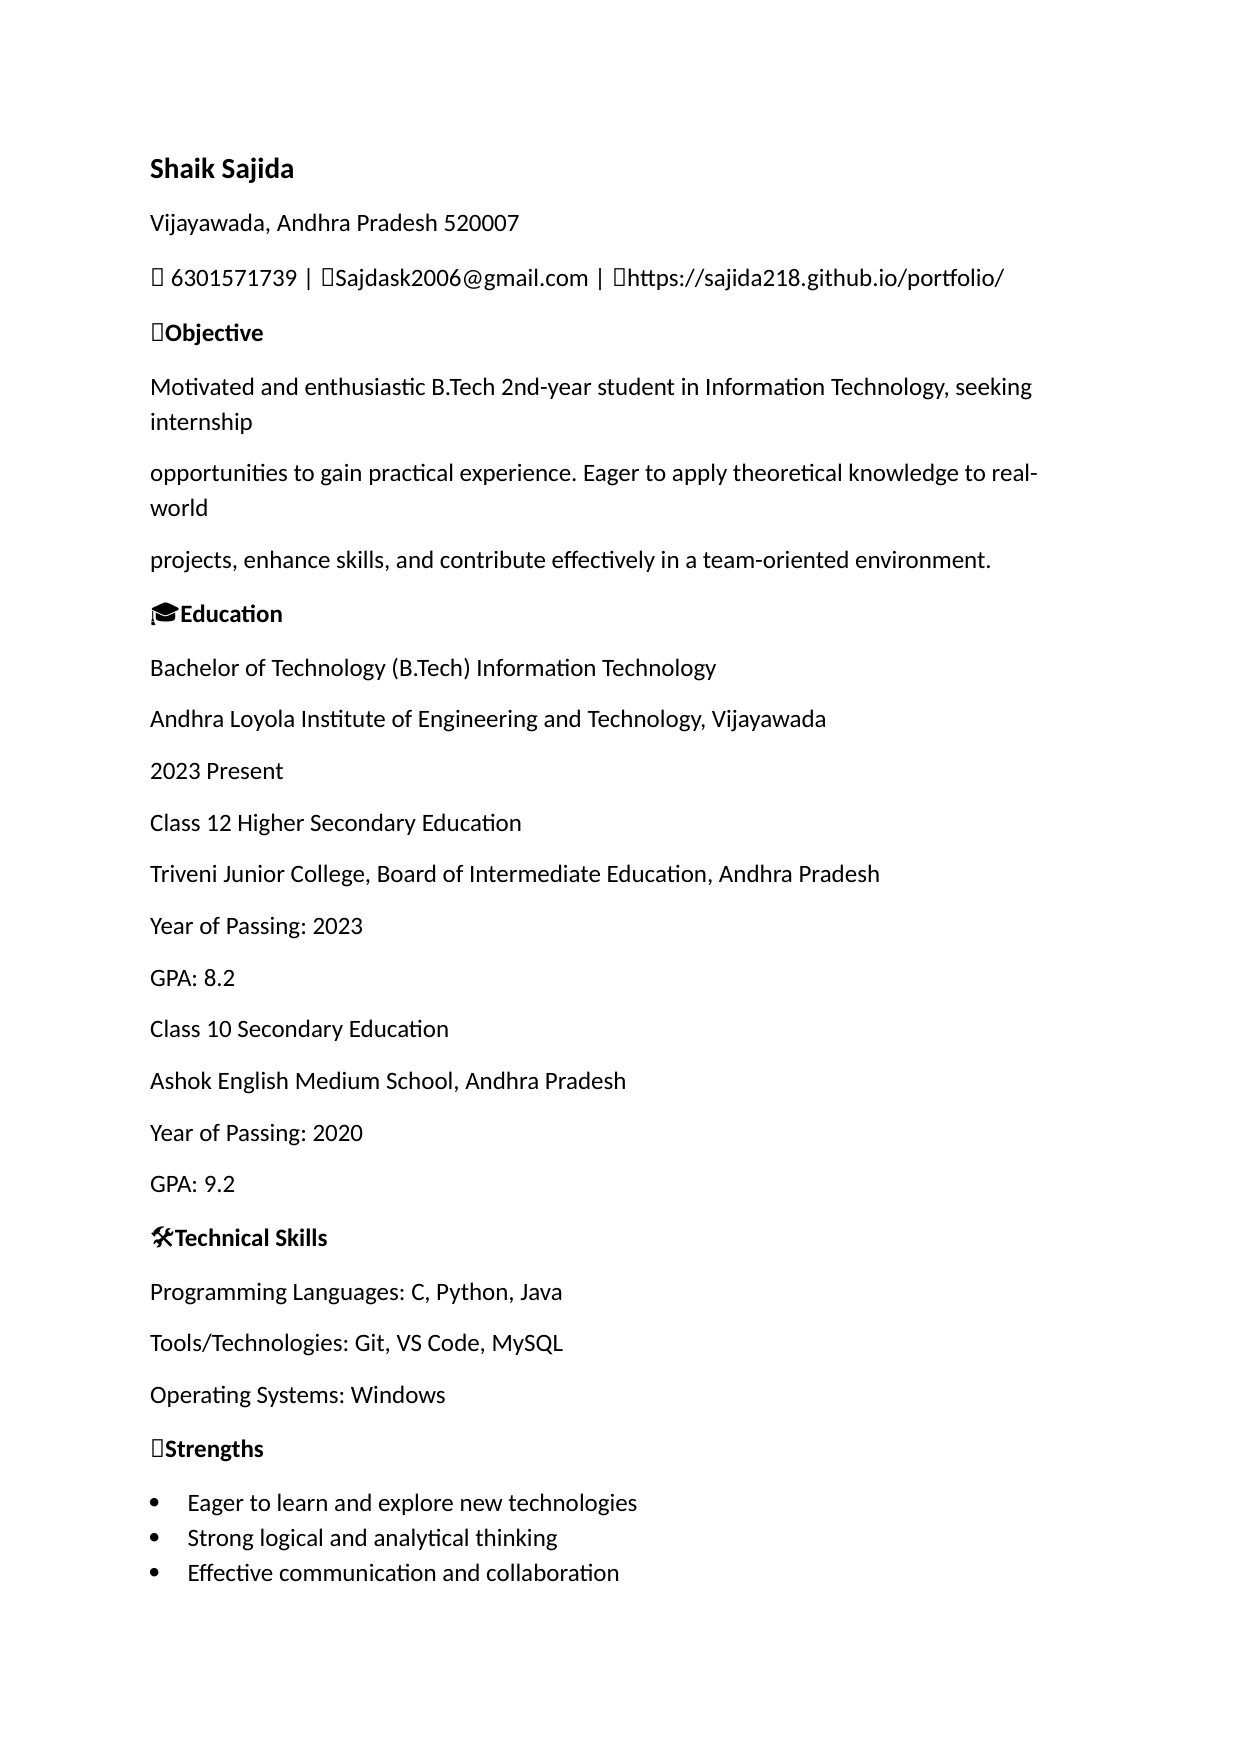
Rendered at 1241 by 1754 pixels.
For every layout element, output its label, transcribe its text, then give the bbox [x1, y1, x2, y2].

list Effective communication and collaboration [150, 1557, 1090, 1587]
text Year of Passing: 2020 [150, 1117, 1090, 1147]
text Operating Systems: Windows [150, 1379, 1090, 1410]
text 2023 Present [150, 755, 1090, 786]
text Programming Languages: C, Python, Java [150, 1276, 1090, 1306]
text ️Technical Skills [150, 1220, 1090, 1254]
text GPA: 8.2 [150, 962, 1090, 992]
text Class 12 Higher Secondary Education [150, 807, 1090, 837]
text GPA: 9.2 [150, 1168, 1090, 1199]
text Triveni Junior College, Board of Intermediate Education, Andhra Pradesh [150, 858, 1090, 889]
text projects, enhance skills, and contribute effectively in a team-oriented environment. [150, 544, 1090, 575]
text Education [150, 596, 1090, 630]
text Vijayawada, Andhra Pradesh 520007 [150, 208, 1090, 238]
text Bachelor of Technology (B.Tech) Information Technology [150, 652, 1090, 682]
list Strong logical and analytical thinking [150, 1522, 1090, 1552]
text Tools/Technologies: Git, VS Code, MySQL [150, 1328, 1090, 1358]
text Class 10 Secondary Education [150, 1013, 1090, 1044]
text 📞 6301571739 | Sajdask2006@gmail.com | https://sajida218.github.io/portfolio/ [150, 259, 1090, 293]
text Objective [150, 315, 1090, 349]
text Andhra Loyola Institute of Engineering and Technology, Vijayawada [150, 703, 1090, 734]
text Ashok English Medium School, Andhra Pradesh [150, 1065, 1090, 1096]
text Shaik Sajida [150, 150, 1090, 186]
text Year of Passing: 2023 [150, 910, 1090, 941]
text Strengths [150, 1431, 1090, 1465]
text Motivated and enthusiastic B.Tech 2nd-year student in Information Technology, seeking internship [150, 371, 1090, 436]
list Eager to learn and explore new technologies [150, 1487, 1090, 1517]
text opportunities to gain practical experience. Eager to apply theoretical knowledge to real-world [150, 458, 1090, 523]
